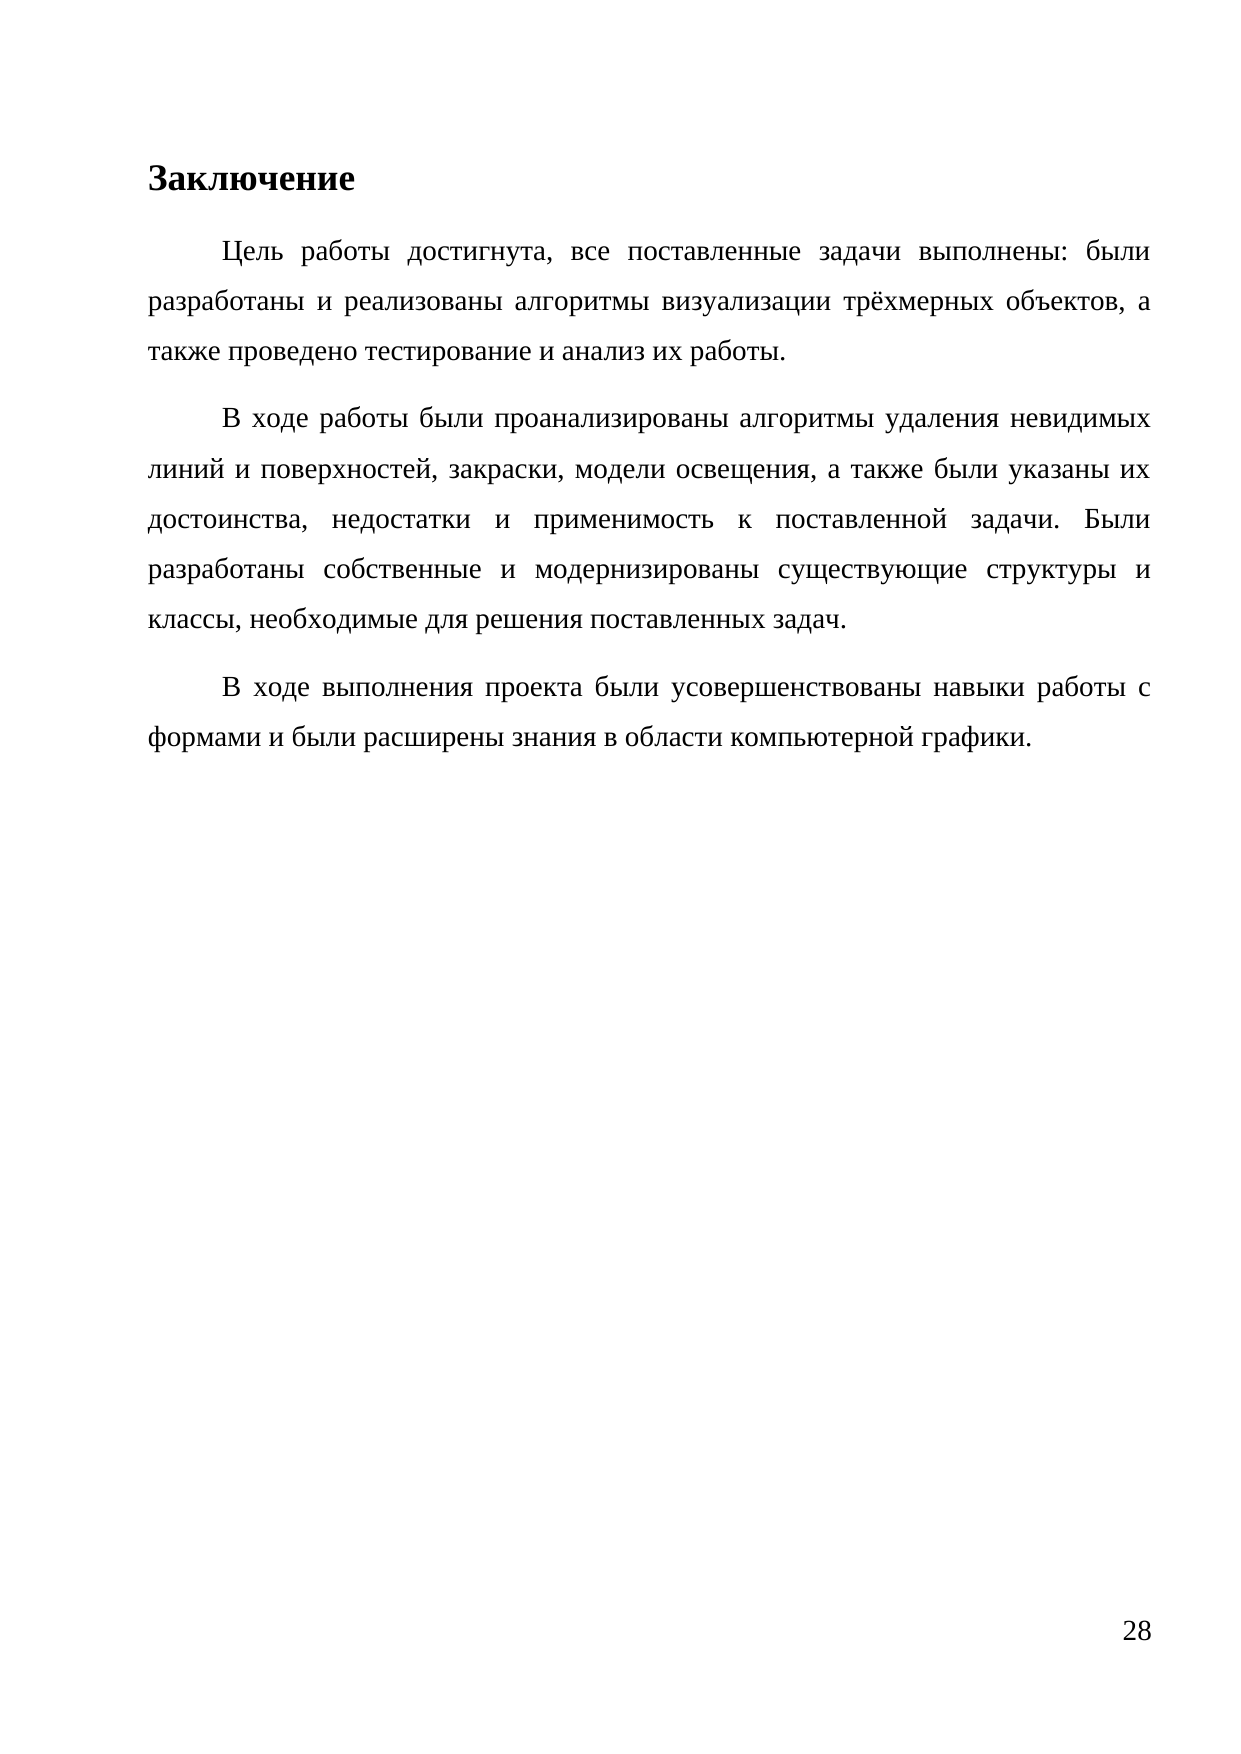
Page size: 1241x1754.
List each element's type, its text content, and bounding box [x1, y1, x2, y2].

text В ходе работы были проанализированы алгоритмы удаления невидимых линий и поверхностей, закраски, модели освещения, а также были указаны их достоинства, недостатки и применимость к поставленной задачи. Были разработаны собственные и модернизированы существующие структуры и классы, необходимые для решения поставленных задач. [148, 400, 1152, 635]
text В ходе выполнения проекта были усовершенствованы навыки работы с формами и были расширены знания в области компьютерной графики. [148, 669, 1152, 752]
text Цель работы достигнута, все поставленные задачи выполнены: были разработаны и реализованы алгоритмы визуализации трёхмерных объектов, а также проведено тестирование и анализ их работы. [148, 233, 1152, 367]
subtitle Заключение [148, 156, 1152, 199]
